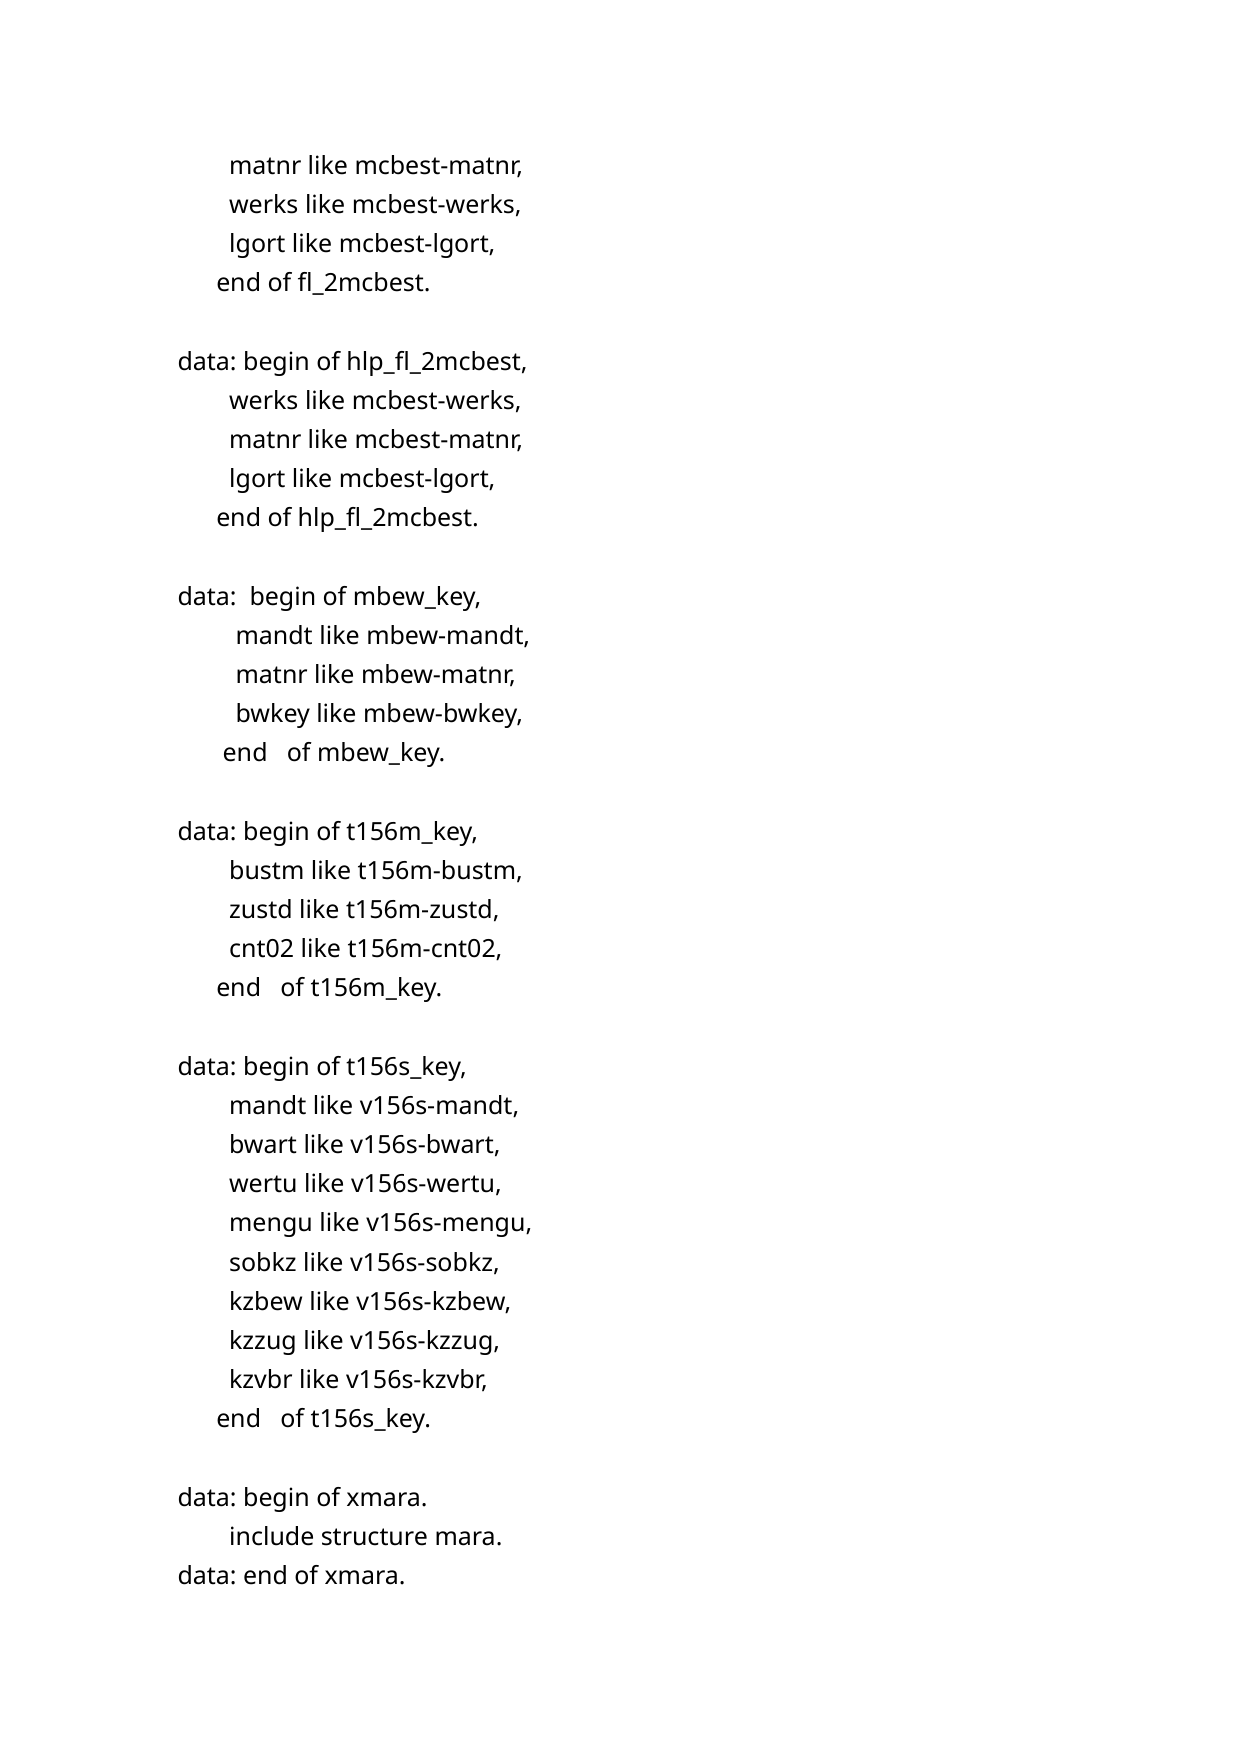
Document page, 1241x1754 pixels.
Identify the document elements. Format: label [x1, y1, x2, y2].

text [177, 148, 1063, 1592]
